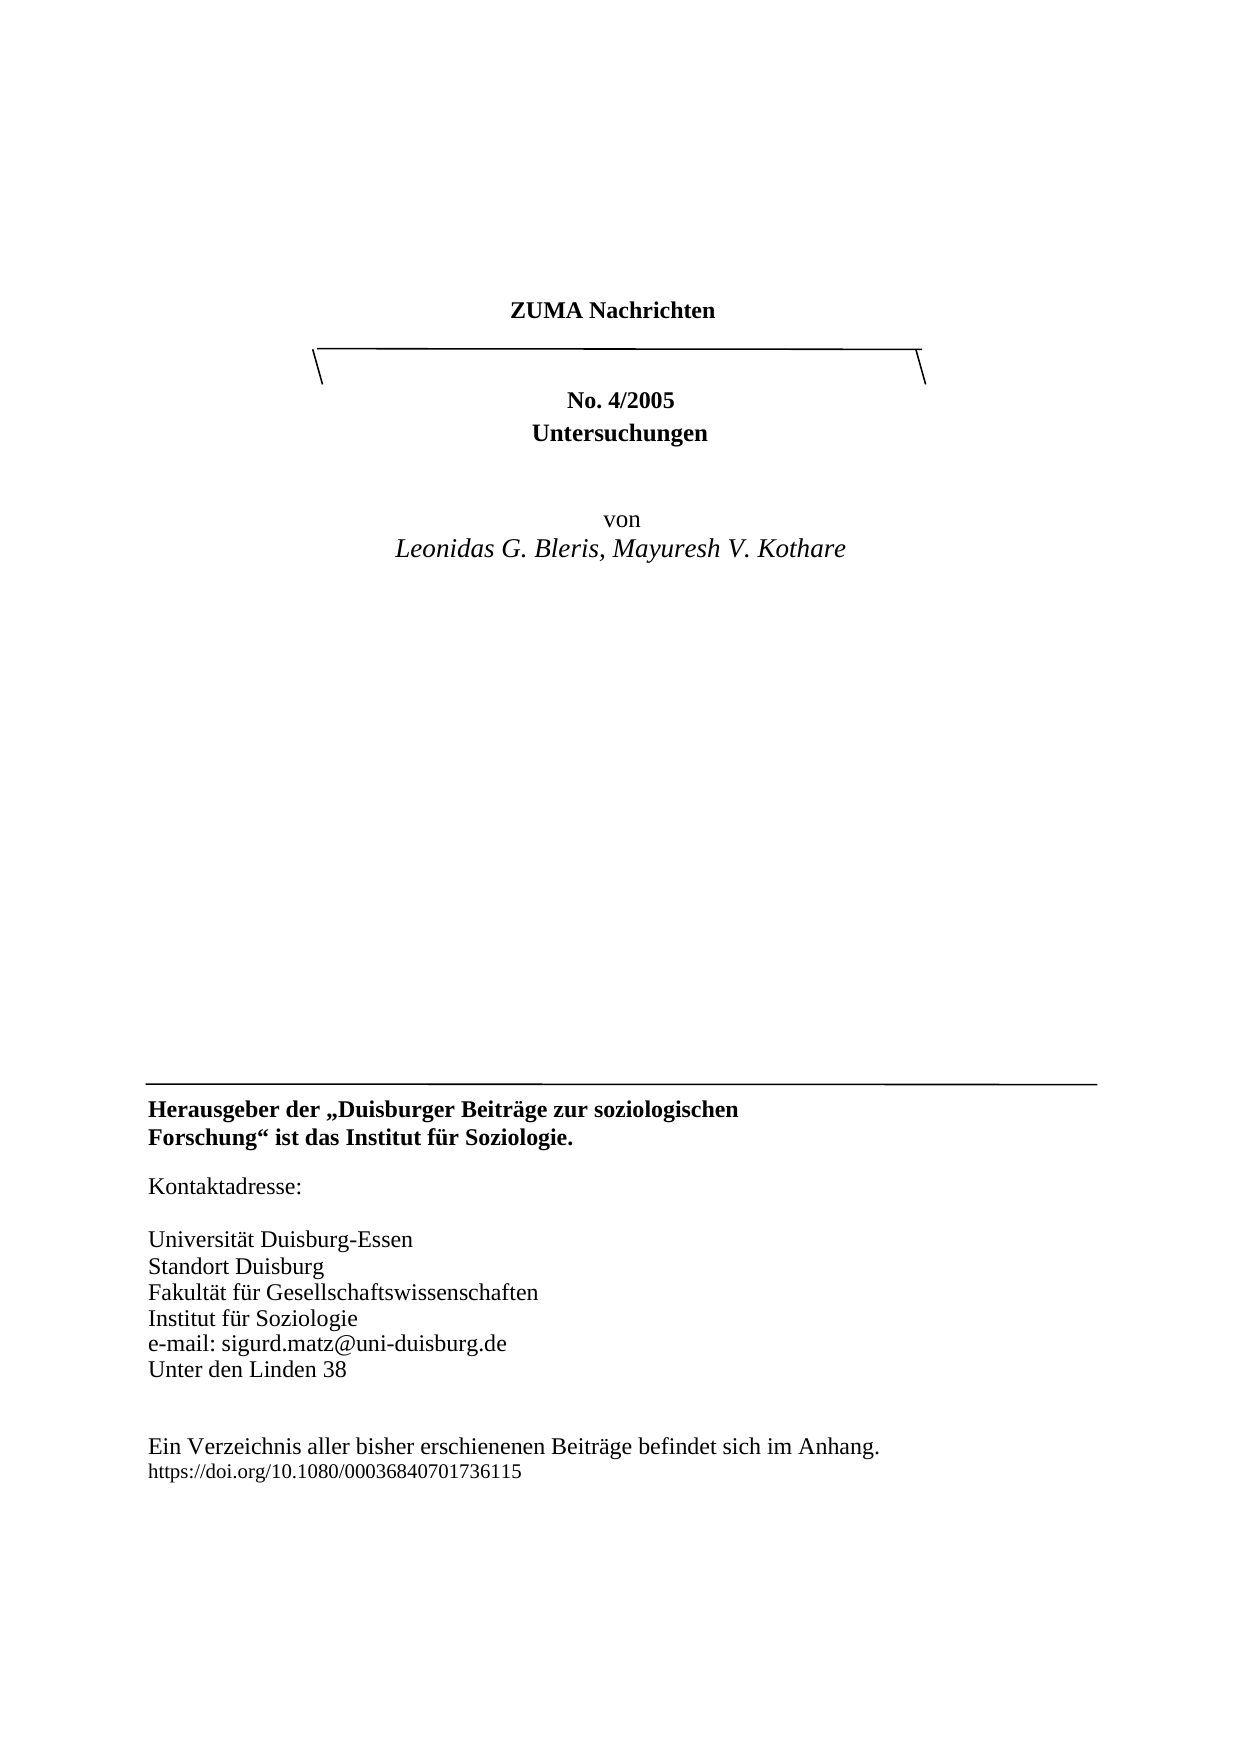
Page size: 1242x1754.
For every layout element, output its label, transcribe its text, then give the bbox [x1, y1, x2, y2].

text ZUMA Nachrichten [148, 297, 1077, 324]
text Ein Verzeichnis aller bisher erschienenen Beiträge befindet sich im Anhang. [148, 1432, 1092, 1459]
text Standort Duisburg [148, 1253, 1092, 1280]
text https://doi.org/10.1080/00036840701736115 [148, 1459, 1092, 1483]
text Fakultät für Gesellschaftswissenschaften [148, 1280, 1092, 1306]
text Leonidas G. Bleris, Mayuresh V. Kothare [148, 533, 1094, 564]
text No. 4/2005 [148, 386, 1094, 414]
text Untersuchungen [148, 418, 1092, 446]
text Herausgeber der „Duisburger Beiträge zur soziologischen Forschung“ ist das Institut für Soziologie. [148, 1096, 837, 1150]
text Kontaktadresse: [148, 1172, 1092, 1199]
text Unter den Linden 38 [148, 1357, 443, 1383]
text e-mail: sigurd.matz@uni-duisburg.de [148, 1332, 1092, 1357]
text Institut für Soziologie [148, 1306, 1092, 1332]
text Universität Duisburg-Essen [148, 1225, 1092, 1253]
text von [148, 504, 1096, 533]
